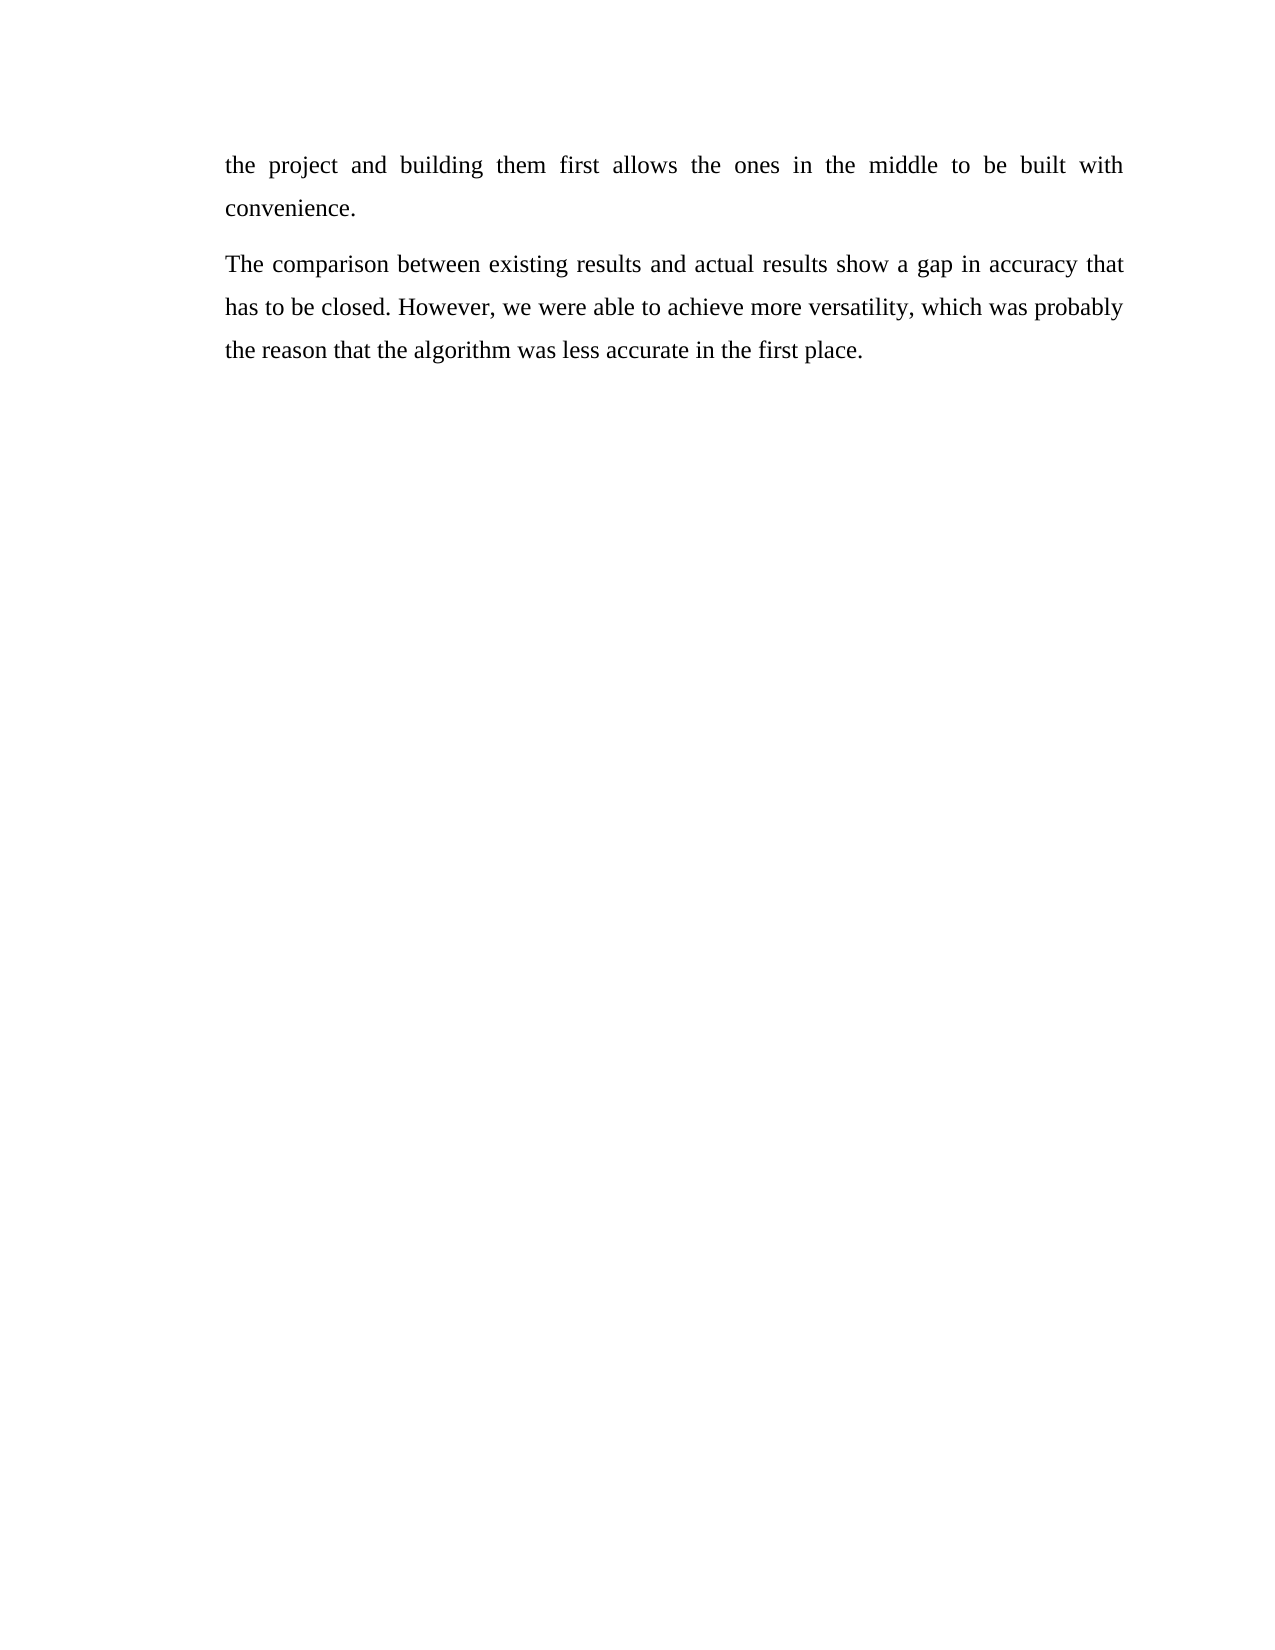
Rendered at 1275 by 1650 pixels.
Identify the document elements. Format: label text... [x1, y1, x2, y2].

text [225, 150, 1125, 222]
text The comparison between existing results and actual results show a gap in accuracy that has to be closed. However, we were able to achieve more versatility, which was probably the reason that the algorithm was less accurate in the first place. [225, 249, 1125, 364]
